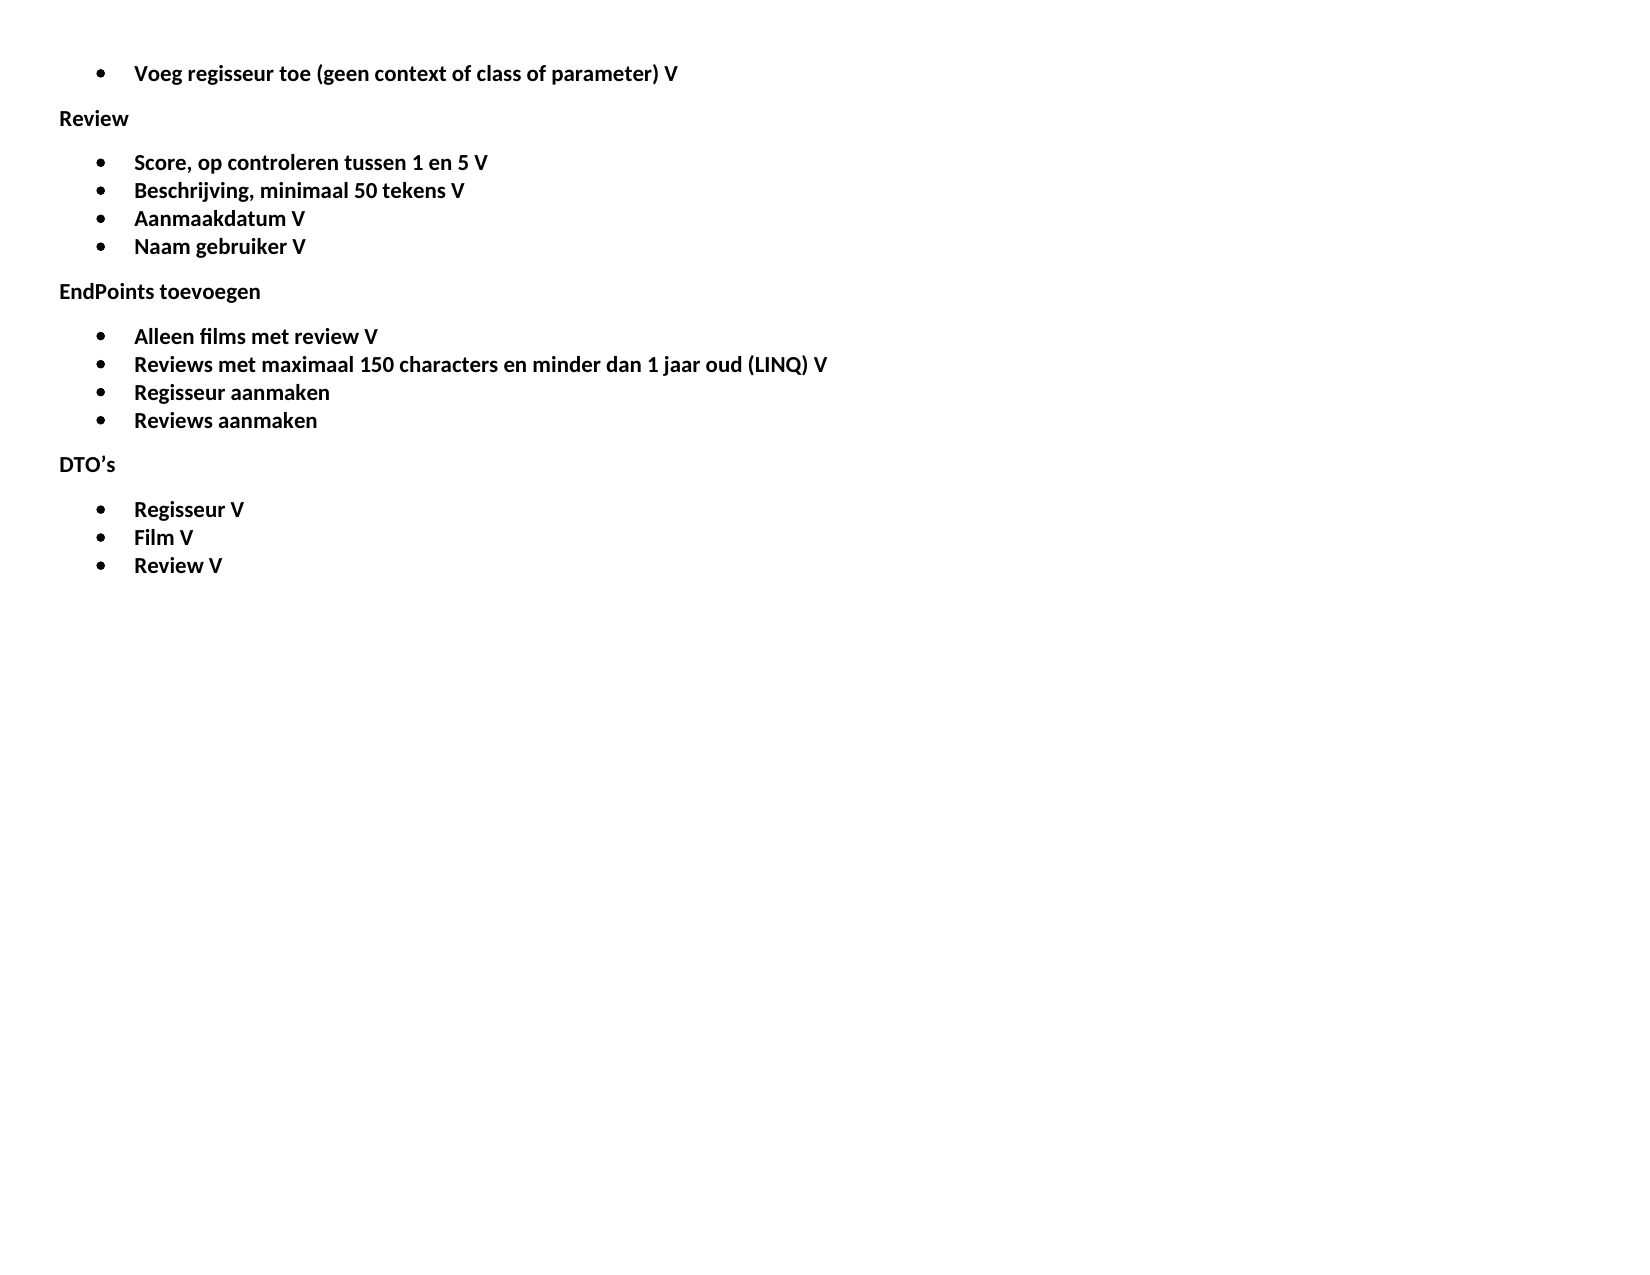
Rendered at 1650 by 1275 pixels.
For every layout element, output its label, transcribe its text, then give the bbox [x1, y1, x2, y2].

list Aanmaakdatum V [97, 204, 1591, 232]
list Alleen films met review V [97, 322, 1591, 350]
text Review [59, 104, 1591, 132]
list Reviews met maximaal 150 characters en minder dan 1 jaar oud (LINQ) V [97, 350, 1591, 378]
list Score, op controleren tussen 1 en 5 V [97, 148, 1591, 176]
list Beschrijving, minimaal 50 tekens V [97, 176, 1591, 204]
text EndPoints toevoegen [59, 277, 1591, 305]
list Review V [97, 551, 1591, 579]
list Regisseur V [97, 495, 1591, 523]
list Reviews aanmaken [97, 406, 1591, 434]
text DTO’s [59, 451, 1591, 479]
list Film V [97, 523, 1591, 551]
list Naam gebruiker V [97, 232, 1591, 261]
list Regisseur aanmaken [97, 378, 1591, 406]
list Voeg regisseur toe (geen context of class of parameter) V [97, 59, 1591, 87]
